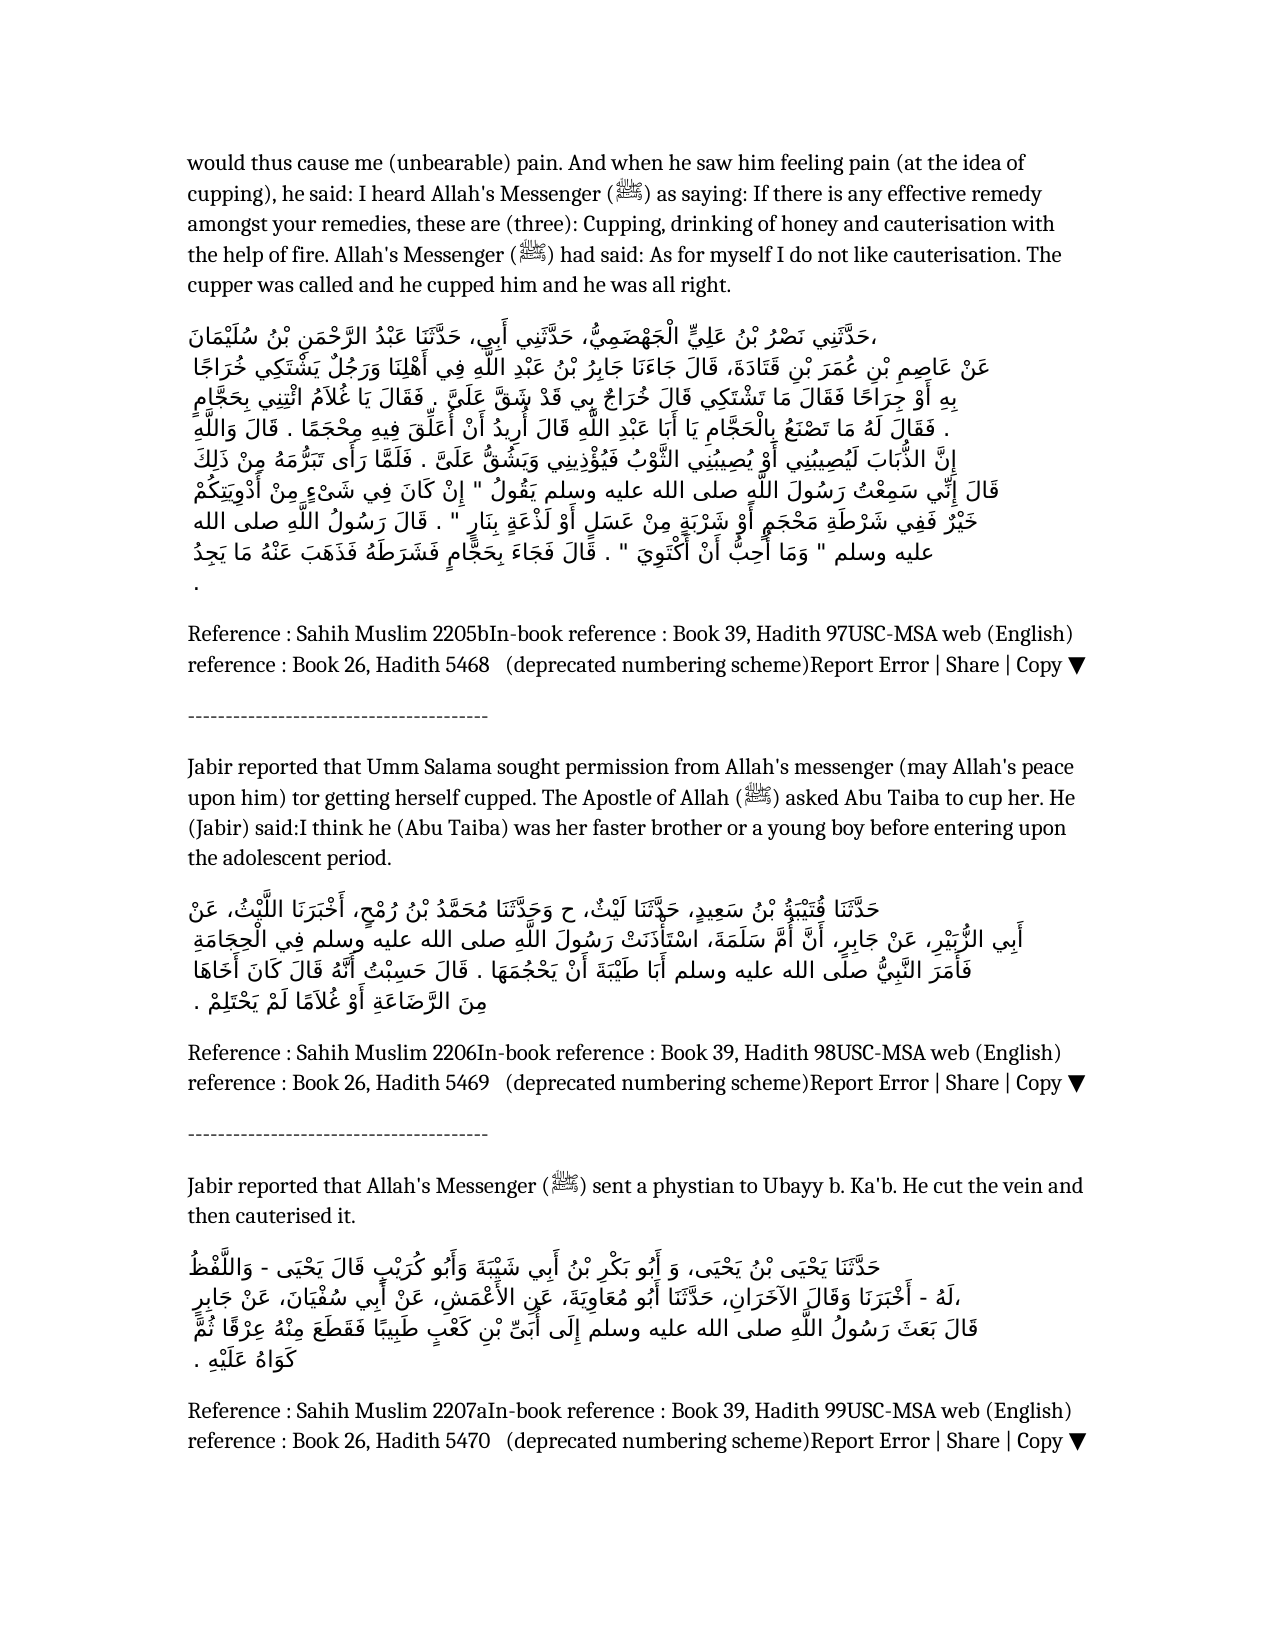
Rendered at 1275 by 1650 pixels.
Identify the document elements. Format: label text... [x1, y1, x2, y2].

text حَدَّثَنَا يَحْيَى بْنُ يَحْيَى، وَ أَبُو بَكْرِ بْنُ أَبِي شَيْبَةَ وَأَبُو كُرَيْبٍ قَالَ يَحْيَى - وَاللَّفْظُ لَهُ - أَخْبَرَنَا وَقَالَ الآخَرَانِ، حَدَّثَنَا أَبُو مُعَاوِيَةَ، عَنِ الأَعْمَشِ، عَنْ أَبِي سُفْيَانَ، عَنْ جَابِرٍ، قَالَ بَعَثَ رَسُولُ اللَّهِ صلى الله عليه وسلم إِلَى أُبَىِّ بْنِ كَعْبٍ طَبِيبًا فَقَطَعَ مِنْهُ عِرْقًا ثُمَّ كَوَاهُ عَلَيْهِ ‏.‏ [187, 1254, 1087, 1373]
text Reference : Sahih Muslim 2206In-book reference : Book 39, Hadith 98USC-MSA web (English) reference : Book 26, Hadith 5469 (deprecated numbering scheme)Report Error | Share | Copy ▼ [187, 1040, 1087, 1096]
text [187, 150, 1087, 298]
text Reference : Sahih Muslim 2207aIn-book reference : Book 39, Hadith 99USC-MSA web (English) reference : Book 26, Hadith 5470 (deprecated numbering scheme)Report Error | Share | Copy ▼ [187, 1398, 1087, 1454]
text حَدَّثَنَا قُتَيْبَةُ بْنُ سَعِيدٍ، حَدَّثَنَا لَيْثٌ، ح وَحَدَّثَنَا مُحَمَّدُ بْنُ رُمْحٍ، أَخْبَرَنَا اللَّيْثُ، عَنْ أَبِي الزُّبَيْرِ، عَنْ جَابِرٍ، أَنَّ أُمَّ سَلَمَةَ، اسْتَأْذَنَتْ رَسُولَ اللَّهِ صلى الله عليه وسلم فِي الْحِجَامَةِ فَأَمَرَ النَّبِيُّ صلى الله عليه وسلم أَبَا طَيْبَةَ أَنْ يَحْجُمَهَا ‏.‏ قَالَ حَسِبْتُ أَنَّهُ قَالَ كَانَ أَخَاهَا مِنَ الرَّضَاعَةِ أَوْ غُلاَمًا لَمْ يَحْتَلِمْ ‏.‏ [187, 896, 1087, 1015]
text Reference : Sahih Muslim 2205bIn-book reference : Book 39, Hadith 97USC-MSA web (English) reference : Book 26, Hadith 5468 (deprecated numbering scheme)Report Error | Share | Copy ▼ [187, 621, 1087, 678]
text Jabir reported that Allah's Messenger (ﷺ) sent a phystian to Ubayy b. Ka'b. He cut the vein and then cauterised it. [187, 1172, 1087, 1229]
text Jabir reported that Umm Salama sought permission from Allah's messenger (may Allah's peace upon him) tor getting herself cupped. The Apostle of Allah (ﷺ) asked Abu Taiba to cup her. He (Jabir) said:I think he (Abu Taiba) was her faster brother or a young boy before entering upon the adolescent period. [187, 753, 1087, 871]
text ---------------------------------------- [187, 1121, 1087, 1147]
text ---------------------------------------- [187, 702, 1087, 729]
text حَدَّثَنِي نَصْرُ بْنُ عَلِيٍّ الْجَهْضَمِيُّ، حَدَّثَنِي أَبِي، حَدَّثَنَا عَبْدُ الرَّحْمَنِ بْنُ سُلَيْمَانَ، عَنْ عَاصِمِ بْنِ عُمَرَ بْنِ قَتَادَةَ، قَالَ جَاءَنَا جَابِرُ بْنُ عَبْدِ اللَّهِ فِي أَهْلِنَا وَرَجُلٌ يَشْتَكِي خُرَاجًا بِهِ أَوْ جِرَاحًا فَقَالَ مَا تَشْتَكِي قَالَ خُرَاجٌ بِي قَدْ شَقَّ عَلَىَّ ‏.‏ فَقَالَ يَا غُلاَمُ ائْتِنِي بِحَجَّامٍ ‏.‏ فَقَالَ لَهُ مَا تَصْنَعُ بِالْحَجَّامِ يَا أَبَا عَبْدِ اللَّهِ قَالَ أُرِيدُ أَنْ أُعَلِّقَ فِيهِ مِحْجَمًا ‏.‏ قَالَ وَاللَّهِ إِنَّ الذُّبَابَ لَيُصِيبُنِي أَوْ يُصِيبُنِي الثَّوْبُ فَيُؤْذِينِي وَيَشُقُّ عَلَىَّ ‏.‏ فَلَمَّا رَأَى تَبَرُّمَهُ مِنْ ذَلِكَ قَالَ إِنِّي سَمِعْتُ رَسُولَ اللَّهِ صلى الله عليه وسلم يَقُولُ ‏"‏ إِنْ كَانَ فِي شَىْءٍ مِنْ أَدْوِيَتِكُمْ خَيْرٌ فَفِي شَرْطَةِ مَحْجَمٍ أَوْ شَرْبَةٍ مِنْ عَسَلٍ أَوْ لَذْعَةٍ بِنَارٍ ‏"‏ ‏.‏ قَالَ رَسُولُ اللَّهِ صلى الله عليه وسلم ‏"‏ وَمَا أُحِبُّ أَنْ أَكْتَوِيَ ‏"‏ ‏.‏ قَالَ فَجَاءَ بِحَجَّامٍ فَشَرَطَهُ فَذَهَبَ عَنْهُ مَا يَجِدُ ‏.‏ [187, 323, 1087, 596]
